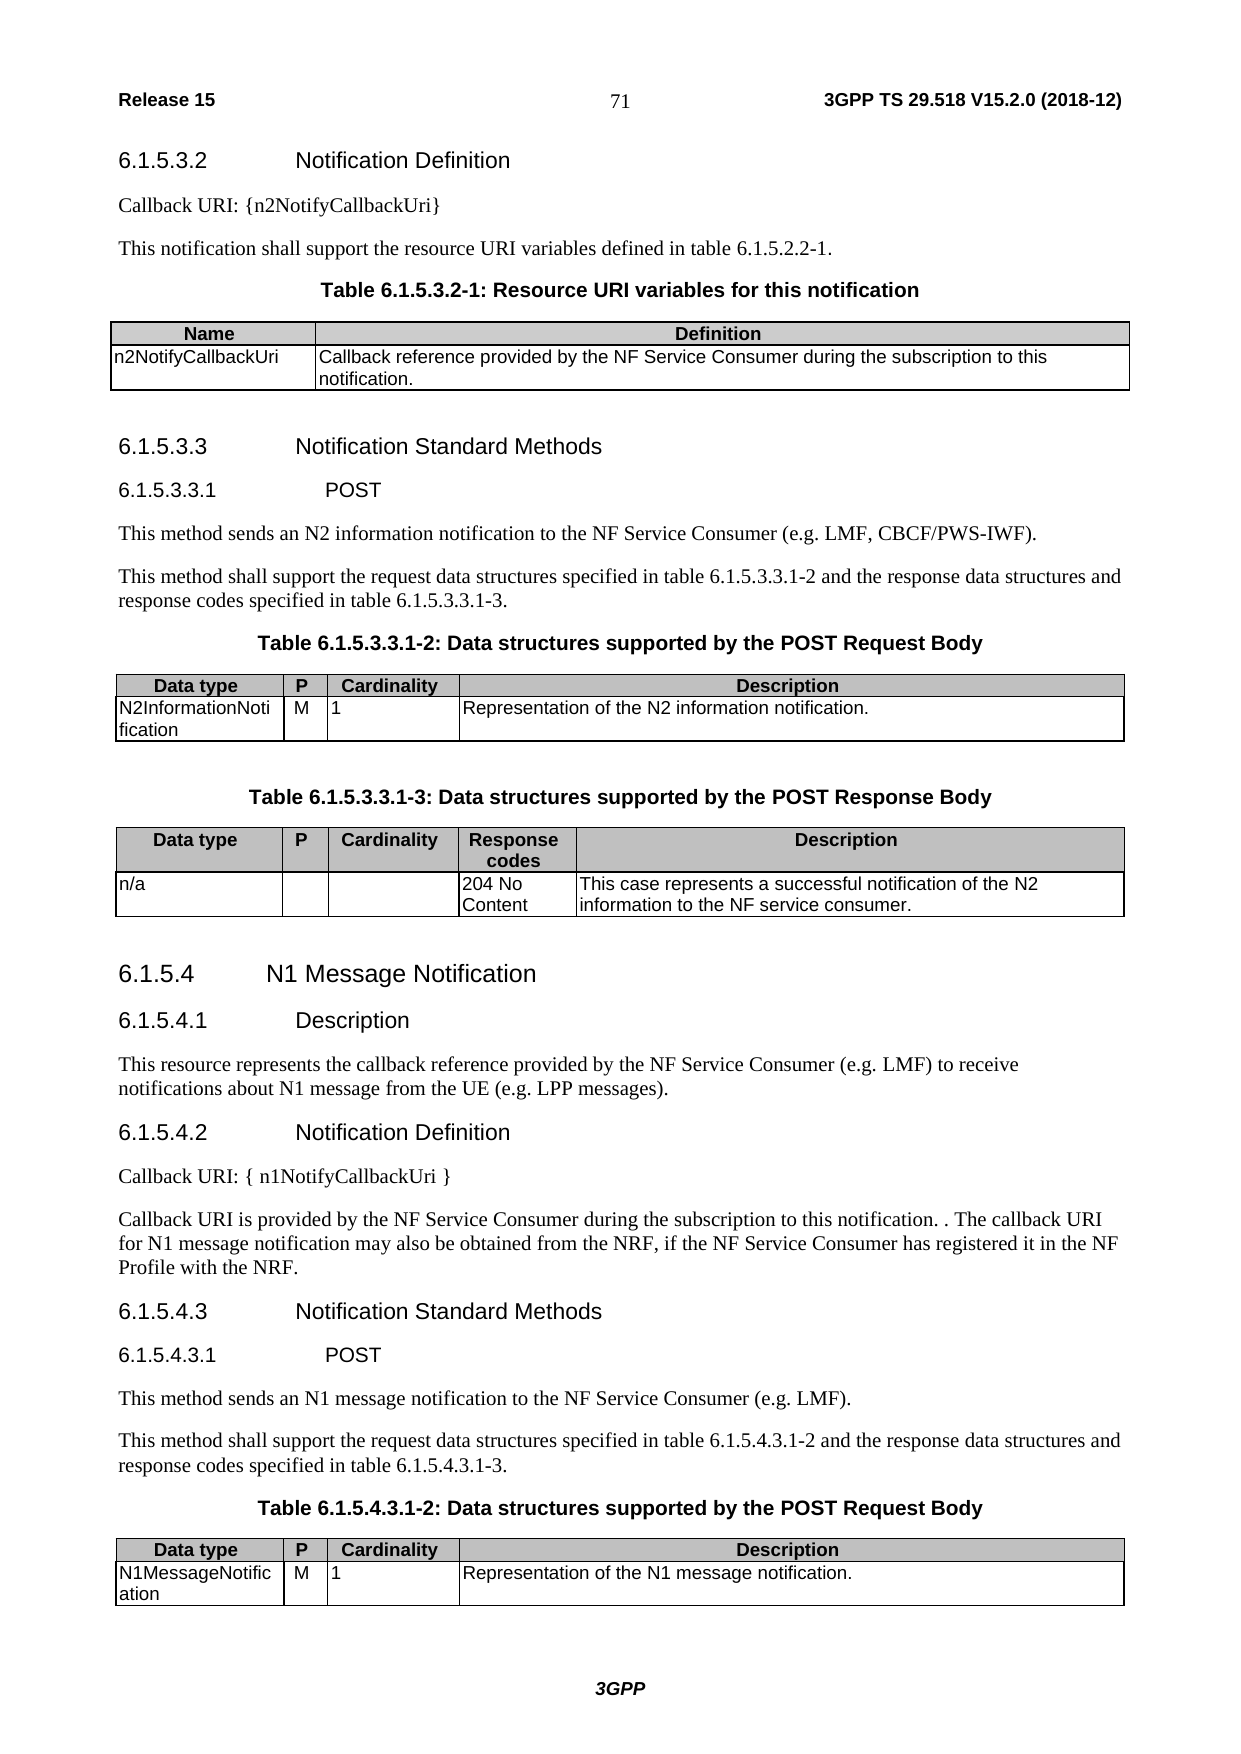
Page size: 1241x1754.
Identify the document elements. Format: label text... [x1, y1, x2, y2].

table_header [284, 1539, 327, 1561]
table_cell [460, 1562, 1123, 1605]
subtitle 6.1.5.4.1 Description [118, 1007, 1122, 1033]
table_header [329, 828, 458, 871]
text This resource represents the callback reference provided by the NF Service Consumer (e.g. LMF) to receive notifications about N1 message from the UE (e.g. LPP messages). [118, 1052, 1122, 1100]
text Table 6.1.5.3.3.1-2: Data structures supported by the POST Request Body [118, 631, 1122, 655]
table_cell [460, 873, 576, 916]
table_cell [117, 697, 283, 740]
text Callback URI is provided by the NF Service Consumer during the subscription to this notification. . The callback URI for N1 message notification may also be obtained from the NRF, if the NF Service Consumer has registered it in the NF Profile with the NRF. [118, 1207, 1122, 1279]
subtitle 6.1.5.4.3.1 POST [118, 1343, 1122, 1367]
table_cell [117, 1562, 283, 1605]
text Table 6.1.5.4.3.1-2: Data structures supported by the POST Request Body [118, 1495, 1122, 1519]
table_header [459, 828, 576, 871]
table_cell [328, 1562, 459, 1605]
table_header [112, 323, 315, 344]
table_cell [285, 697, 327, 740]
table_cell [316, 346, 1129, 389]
subtitle 6.1.5.3.3.1 POST [118, 478, 1122, 502]
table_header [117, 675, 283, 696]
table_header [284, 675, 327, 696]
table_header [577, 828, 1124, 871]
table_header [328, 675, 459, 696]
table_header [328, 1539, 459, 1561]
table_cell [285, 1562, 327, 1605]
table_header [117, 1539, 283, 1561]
text This method shall support the request data structures specified in table 6.1.5.3.3.1-2 and the response data structures and response codes specified in table 6.1.5.3.3.1-3. [118, 564, 1122, 612]
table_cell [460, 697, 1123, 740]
text This method shall support the request data structures specified in table 6.1.5.4.3.1-2 and the response data structures and response codes specified in table 6.1.5.4.3.1-3. [118, 1428, 1122, 1477]
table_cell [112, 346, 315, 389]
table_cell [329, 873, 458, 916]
text This notification shall support the resource URI variables defined in table 6.1.5.2.2-1. [118, 235, 1122, 259]
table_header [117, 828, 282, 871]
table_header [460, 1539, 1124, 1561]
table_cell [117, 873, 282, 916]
text Table 6.1.5.3.2-1: Resource URI variables for this notification [118, 278, 1122, 302]
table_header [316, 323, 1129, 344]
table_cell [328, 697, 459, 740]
subtitle 6.1.5.4.3 Notification Standard Methods [118, 1298, 1122, 1324]
subtitle 6.1.5.3.3 Notification Standard Methods [118, 433, 1122, 459]
text Callback URI: {n2NotifyCallbackUri} [118, 193, 1122, 217]
text This method sends an N1 message notification to the NF Service Consumer (e.g. LMF). [118, 1386, 1122, 1410]
subtitle 6.1.5.4 N1 Message Notification [118, 959, 1122, 988]
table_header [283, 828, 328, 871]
subtitle 6.1.5.3.2 Notification Definition [118, 147, 1122, 174]
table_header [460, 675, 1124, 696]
text Callback URI: { n1NotifyCallbackUri } [118, 1164, 1122, 1188]
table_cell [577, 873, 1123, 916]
text This method sends an N2 information notification to the NF Service Consumer (e.g. LMF, CBCF/PWS-IWF). [118, 521, 1122, 545]
text Table 6.1.5.3.3.1-3: Data structures supported by the POST Response Body [118, 784, 1122, 808]
subtitle 6.1.5.4.2 Notification Definition [118, 1119, 1122, 1145]
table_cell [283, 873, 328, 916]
